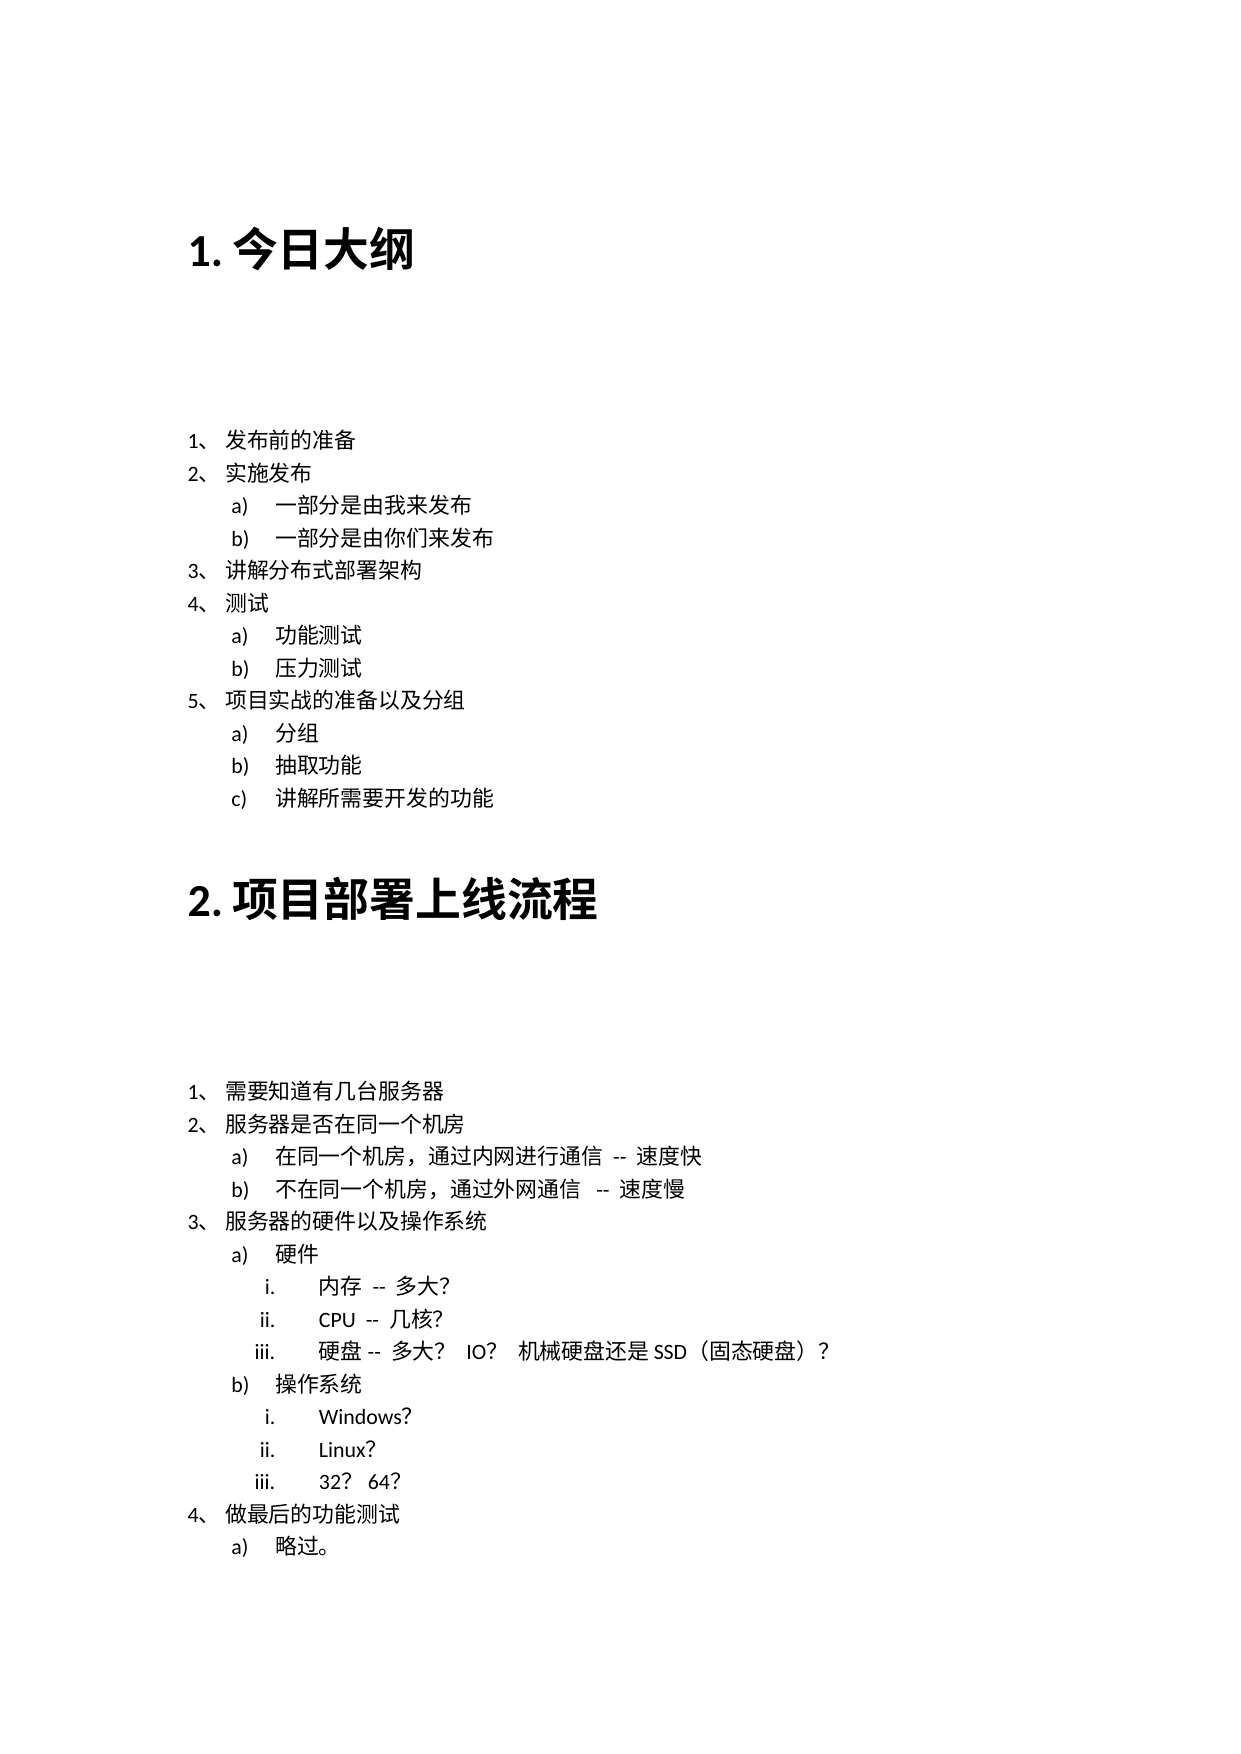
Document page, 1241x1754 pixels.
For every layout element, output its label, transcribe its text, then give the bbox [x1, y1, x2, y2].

list 抽取功能 [231, 748, 1053, 780]
list 略过。 [231, 1529, 1053, 1561]
list 讲解所需要开发的功能 [231, 780, 1053, 813]
list 发布前的准备 [187, 423, 1053, 455]
list CPU -- 几核？ [275, 1301, 1053, 1334]
list 做最后的功能测试 [187, 1496, 1053, 1529]
subtitle 今日大纲 [187, 197, 1053, 295]
list Linux？ [275, 1431, 1053, 1464]
list 内存 -- 多大？ [275, 1269, 1053, 1301]
list 实施发布 [187, 455, 1053, 488]
list 项目实战的准备以及分组 [187, 683, 1053, 715]
list 不在同一个机房，通过外网通信 -- 速度慢 [231, 1171, 1053, 1204]
list 分组 [231, 715, 1053, 748]
list 一部分是由我来发布 [231, 488, 1053, 520]
list 操作系统 [231, 1366, 1053, 1399]
subtitle 项目部署上线流程 [187, 848, 1053, 946]
list 功能测试 [231, 618, 1053, 650]
list 在同一个机房，通过内网进行通信 -- 速度快 [231, 1139, 1053, 1171]
list Windows？ [275, 1399, 1053, 1431]
list 硬件 [231, 1236, 1053, 1269]
list 测试 [187, 585, 1053, 618]
list 一部分是由你们来发布 [231, 520, 1053, 553]
list 服务器的硬件以及操作系统 [187, 1204, 1053, 1236]
list 压力测试 [231, 650, 1053, 683]
list 服务器是否在同一个机房 [187, 1106, 1053, 1139]
list 32？ 64？ [275, 1464, 1053, 1496]
list 硬盘 -- 多大？ IO？ 机械硬盘还是SSD（固态硬盘）？ [275, 1334, 1053, 1366]
list 需要知道有几台服务器 [187, 1074, 1053, 1106]
list 讲解分布式部署架构 [187, 553, 1053, 585]
